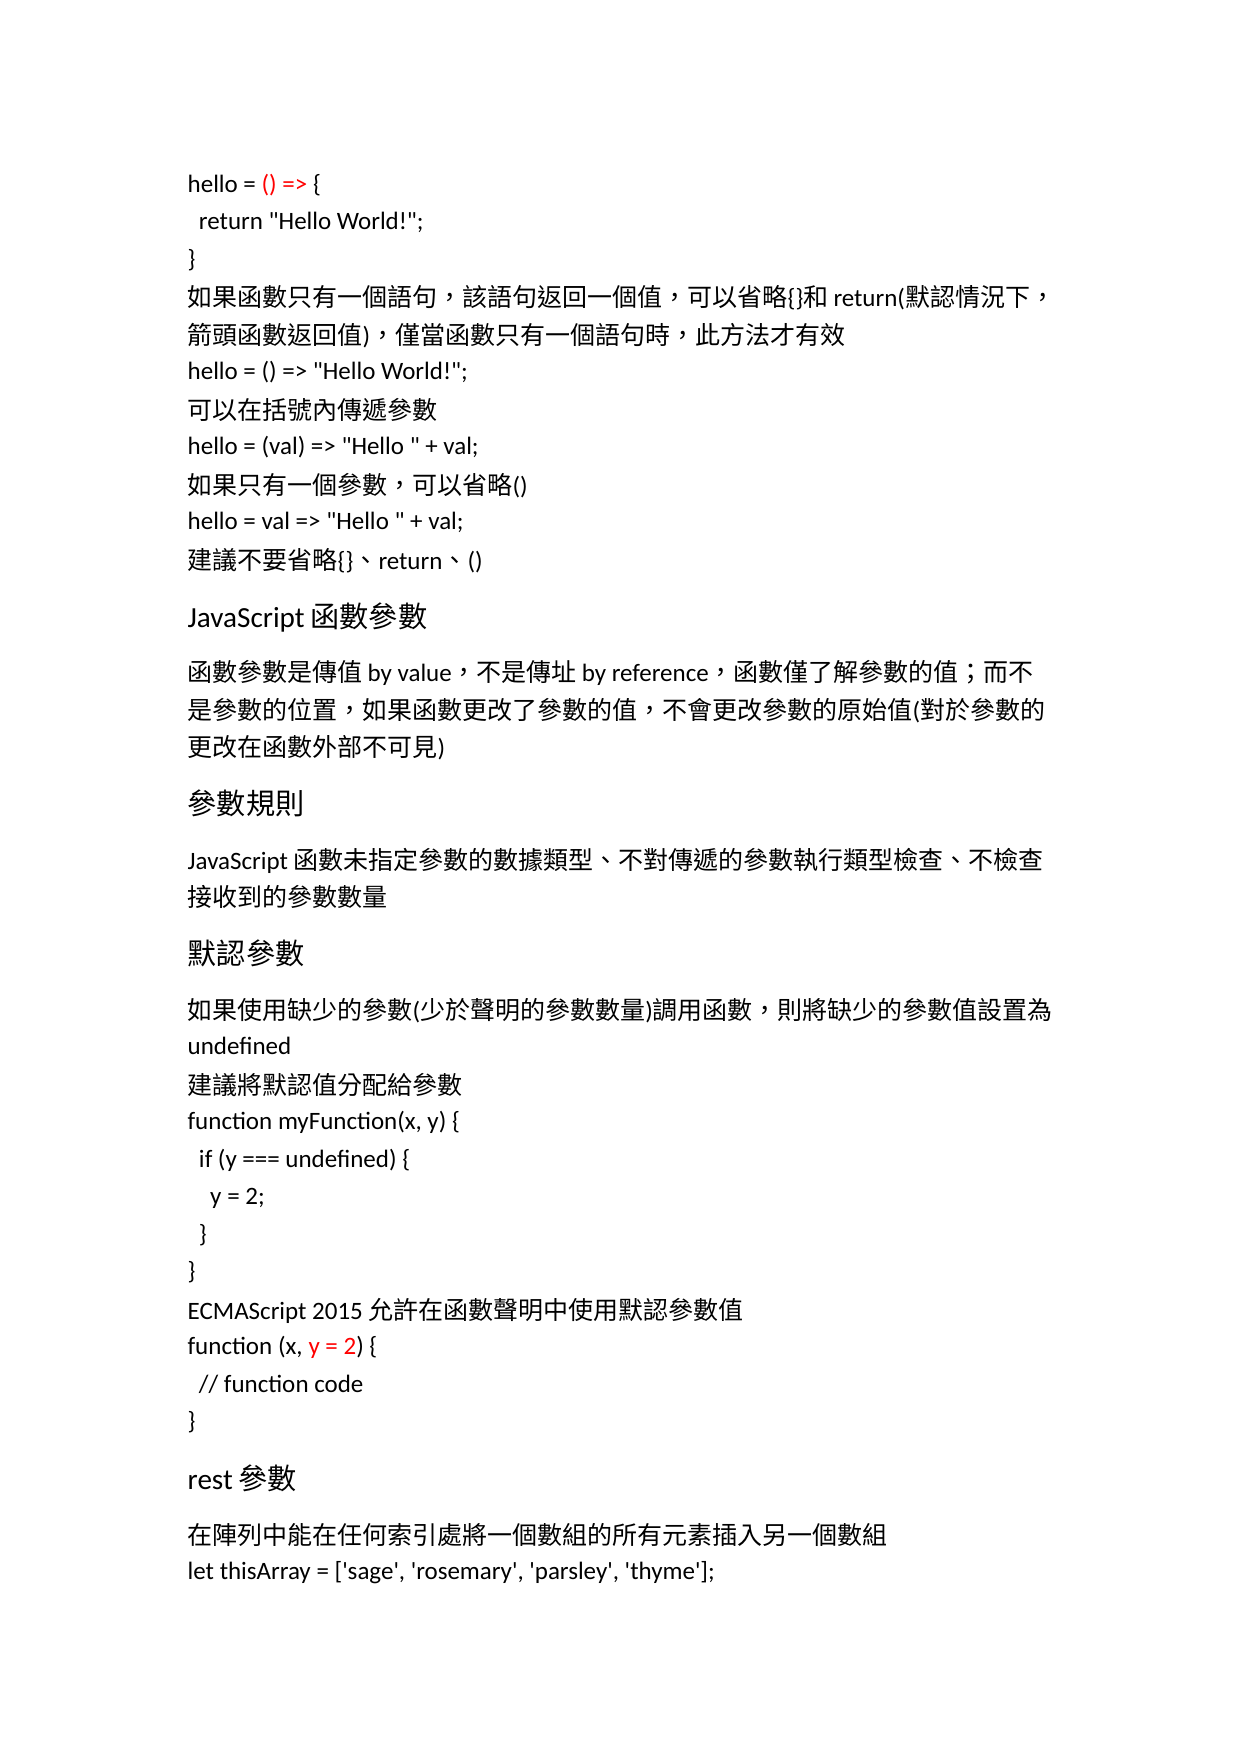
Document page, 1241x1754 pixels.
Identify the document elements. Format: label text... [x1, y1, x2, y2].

text 在陣列中能在任何索引處將一個數組的所有元素插入另一個數組 [187, 1514, 1053, 1552]
text 如果函數只有一個語句，該語句返回一個值，可以省略{}和return(默認情況下，箭頭函數返回值)，僅當函數只有一個語句時，此方法才有效 [187, 277, 1053, 352]
text hello = () => "Hello World!"; [187, 352, 1053, 389]
text function (x, y = 2) { [187, 1327, 1053, 1364]
text 可以在括號內傳遞參數 [187, 389, 1053, 427]
text 函數參數是傳值by value，不是傳址by reference，函數僅了解參數的值；而不是參數的位置，如果函數更改了參數的值，不會更改參數的原始值(對於參數的更改在函數外部不可見) [187, 652, 1053, 764]
text hello = () => { [187, 164, 1053, 202]
text let thisArray = ['sage', 'rosemary', 'parsley', 'thyme']; [187, 1552, 1053, 1589]
text } [187, 1402, 1053, 1439]
text } [187, 1252, 1053, 1289]
text JavaScript函數參數 [187, 577, 1053, 652]
text } [187, 239, 1053, 277]
text hello = (val) => "Hello " + val; [187, 427, 1053, 464]
text y = 2; [187, 1177, 1053, 1214]
text 如果使用缺少的參數(少於聲明的參數數量)調用函數，則將缺少的參數值設置為 undefined [187, 989, 1053, 1064]
text 如果只有一個參數，可以省略() [187, 464, 1053, 502]
text function myFunction(x, y) { [187, 1102, 1053, 1139]
text 建議將默認值分配給參數 [187, 1064, 1053, 1102]
text if (y === undefined) { [187, 1139, 1053, 1177]
text rest參數 [187, 1439, 1053, 1514]
text 參數規則 [187, 764, 1053, 839]
text ECMAScript 2015允許在函數聲明中使用默認參數值 [187, 1289, 1053, 1327]
text } [187, 1214, 1053, 1252]
text JavaScript函數未指定參數的數據類型、不對傳遞的參數執行類型檢查、不檢查接收到的參數數量 [187, 839, 1053, 914]
text hello = val => "Hello " + val; [187, 502, 1053, 539]
text 建議不要省略{}、return、() [187, 539, 1053, 577]
text 默認參數 [187, 914, 1053, 989]
text // function code [187, 1364, 1053, 1402]
text return "Hello World!"; [187, 202, 1053, 239]
